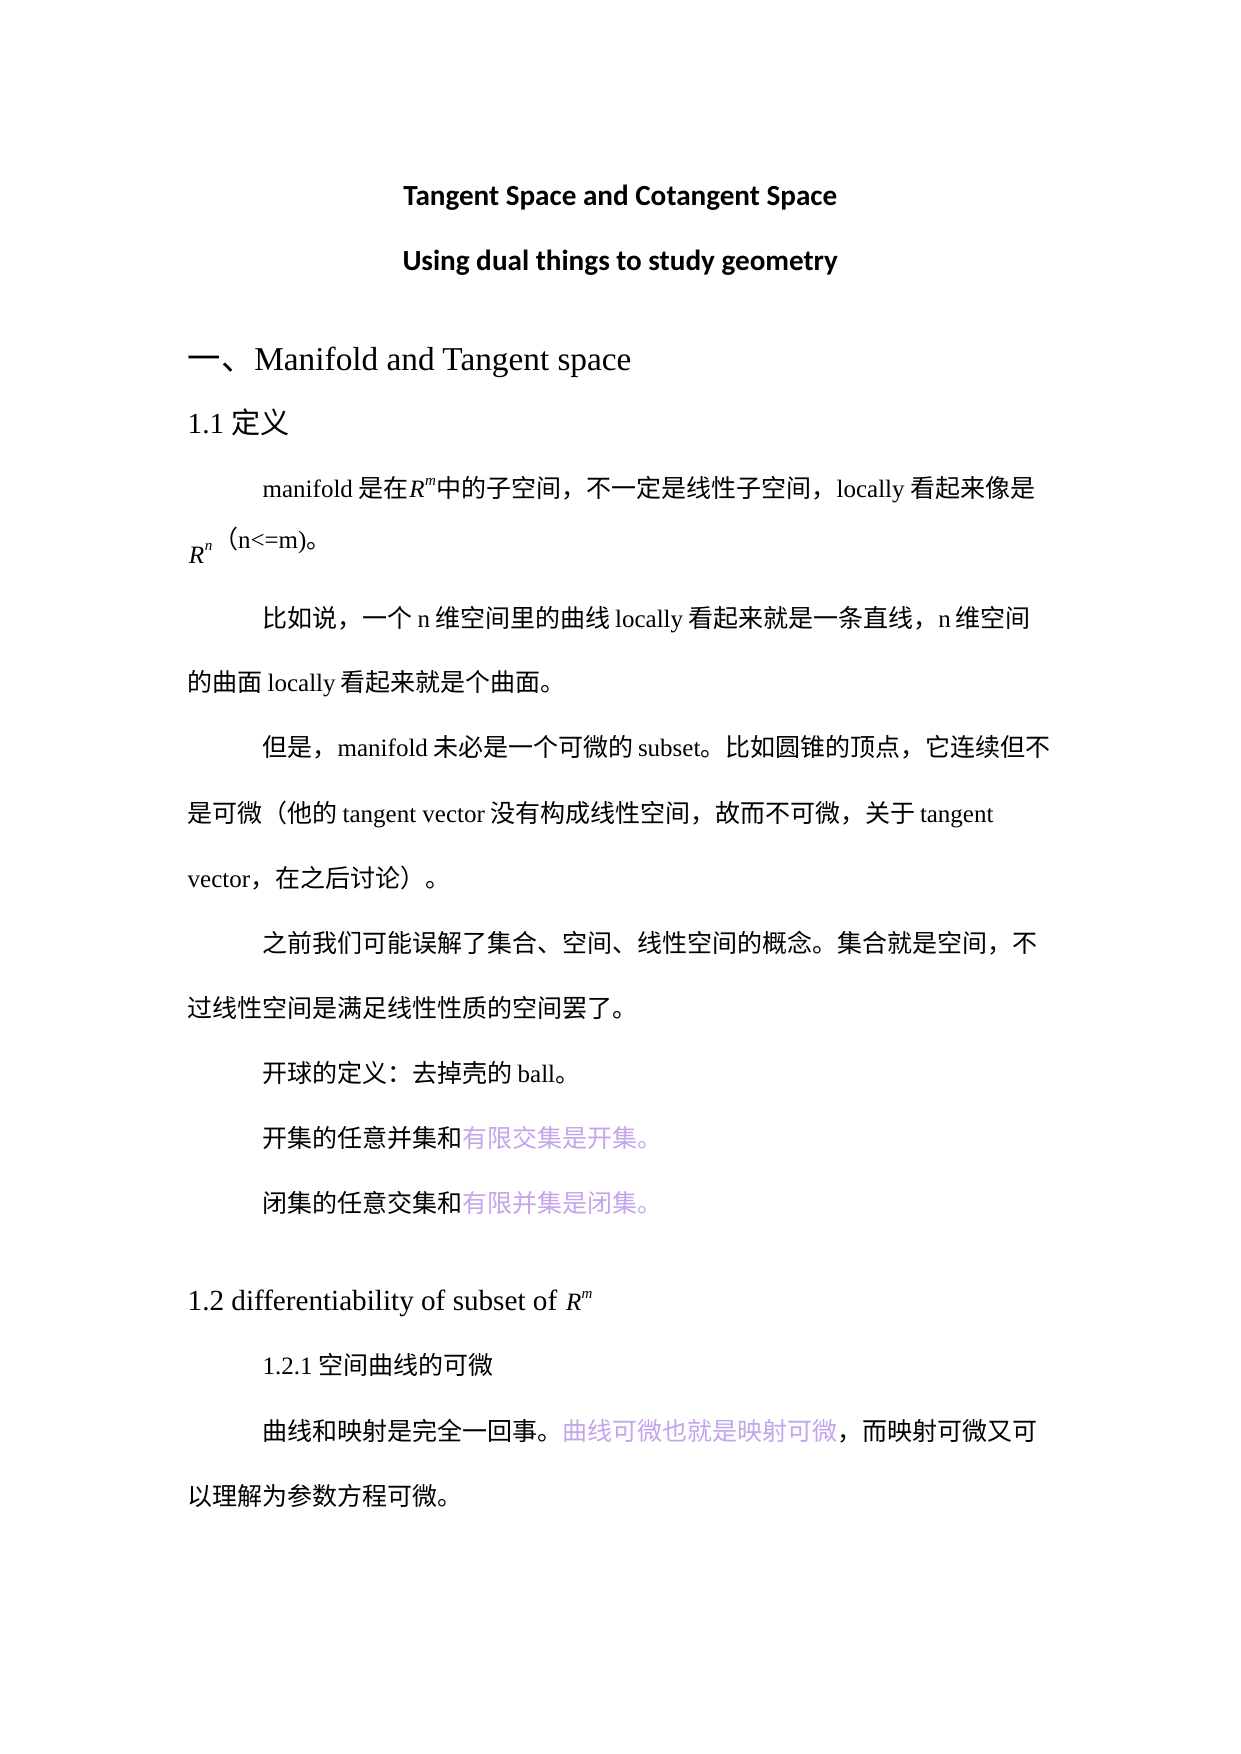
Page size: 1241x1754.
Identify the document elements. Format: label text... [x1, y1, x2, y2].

text 比如说，一个n维空间里的曲线locally看起来就是一条直线，n维空间的曲面locally看起来就是个曲面。 [187, 584, 1053, 714]
text manifold是在中的子空间，不一定是线性子空间，locally 看起来像是（n<=m)。 [187, 454, 1053, 584]
text 之前我们可能误解了集合、空间、线性空间的概念。集合就是空间，不过线性空间是满足线性性质的空间罢了。 [187, 909, 1053, 1039]
text 开集的任意并集和有限交集是开集。 [187, 1104, 1053, 1169]
list 一、Manifold and Tangent space [187, 324, 1053, 389]
text Tangent Space and Cotangent Space [187, 162, 1053, 227]
list 1.1 定义 [187, 389, 1053, 454]
text 闭集的任意交集和有限并集是闭集。 [187, 1169, 1053, 1234]
text 曲线和映射是完全一回事。曲线可微也就是映射可微，而映射可微又可以理解为参数方程可微。 [187, 1397, 1053, 1527]
text 开球的定义：去掉壳的ball。 [187, 1039, 1053, 1104]
list 1.2 differentiability of subset of [187, 1267, 1053, 1332]
text Using dual things to study geometry [187, 227, 1053, 292]
text 但是，manifold未必是一个可微的subset。比如圆锥的顶点，它连续但不是可微（他的tangent vector没有构成线性空间，故而不可微，关于tangent vector，在之后讨论）。 [187, 714, 1053, 909]
text 1.2.1 空间曲线的可微 [187, 1332, 1053, 1397]
